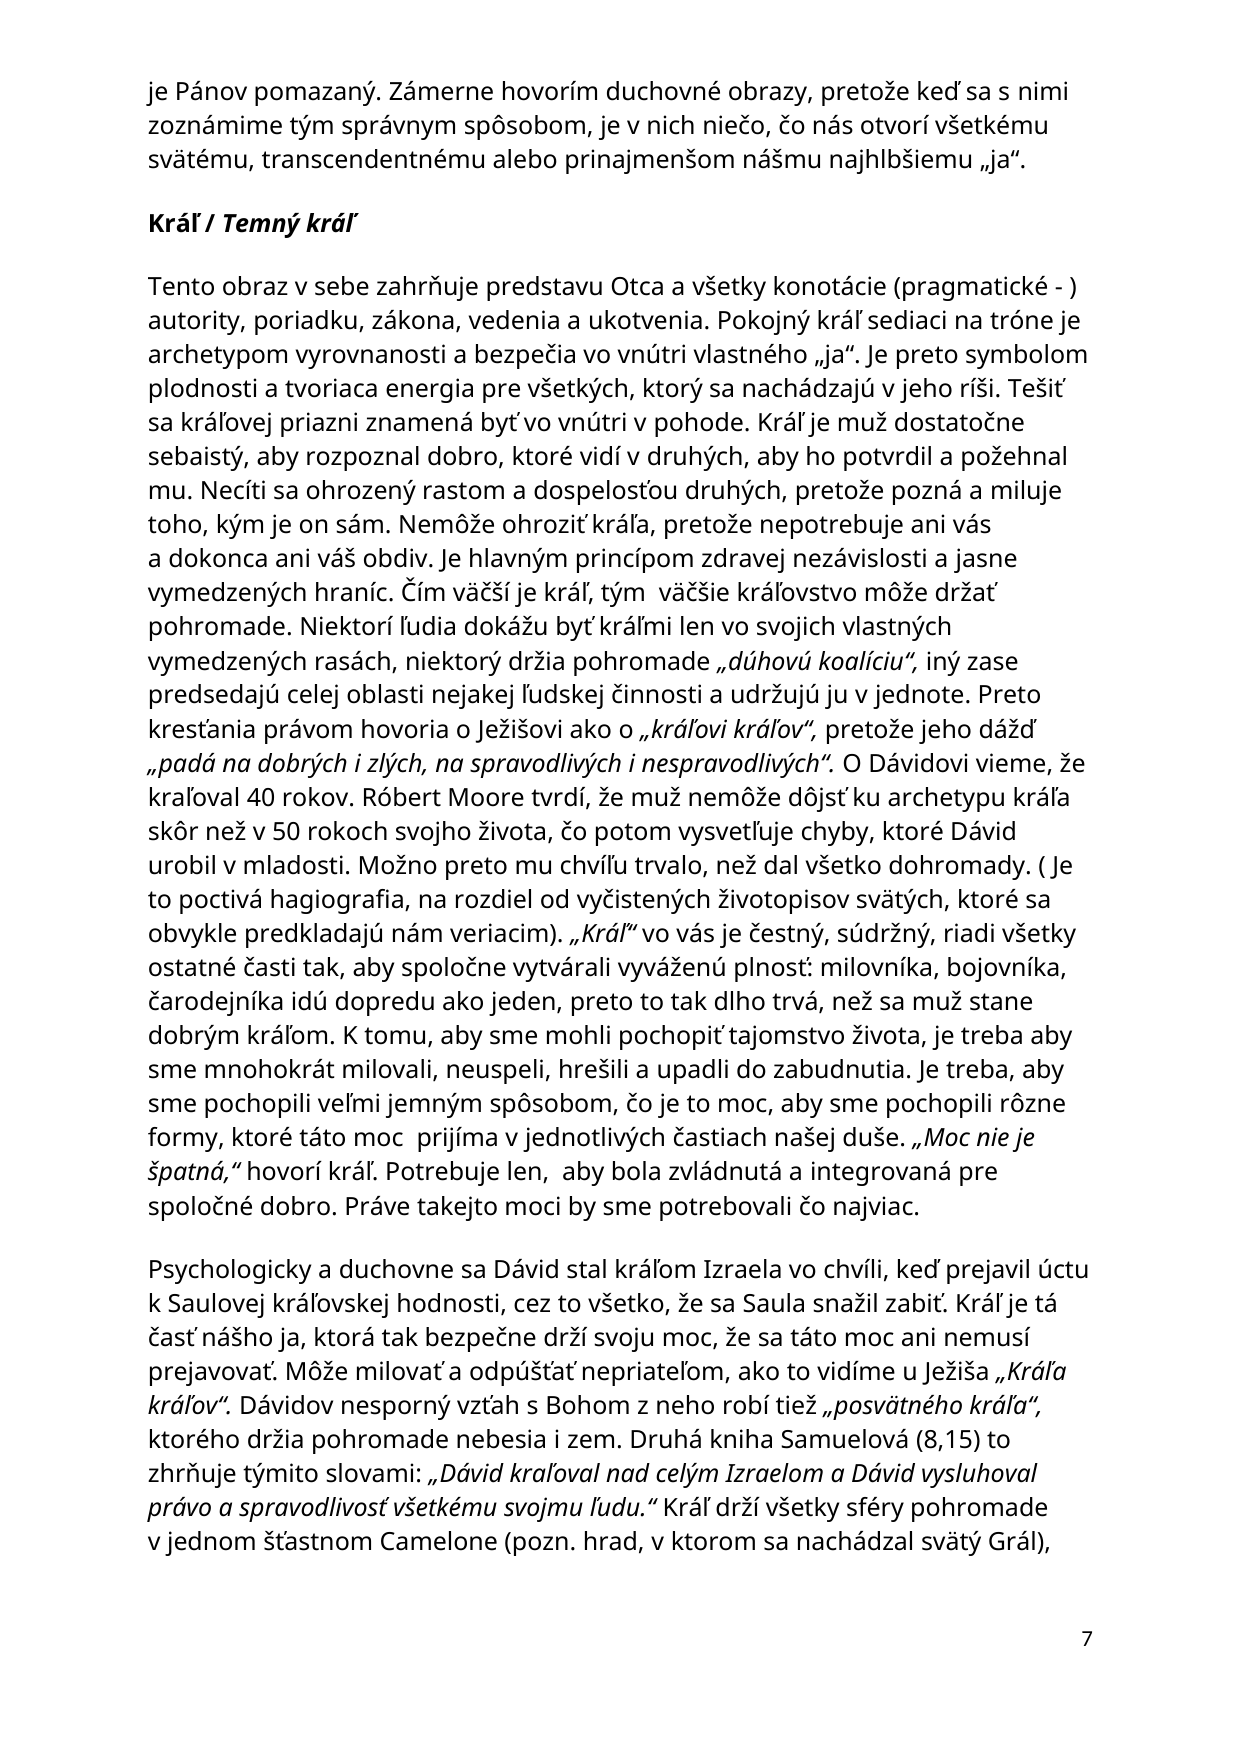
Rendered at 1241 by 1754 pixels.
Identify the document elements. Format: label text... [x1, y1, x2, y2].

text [148, 74, 1093, 176]
text Kráľ / Temný kráľ [148, 205, 1093, 239]
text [148, 1251, 1093, 1558]
text Tento obraz v sebe zahrňuje predstavu Otca a všetky konotácie (pragmatické - ) autority, poriadku, zákona, vedenia a ukotvenia. Pokojný kráľ sediaci na tróne je archetypom vyrovnanosti a bezpečia vo vnútri vlastného „ja“. Je preto symbolom plodnosti a tvoriaca energia pre všetkých, ktorý sa nachádzajú v jeho ríši. Tešiť sa kráľovej priazni znamená byť vo vnútri v pohode. Kráľ je muž dostatočne sebaistý, aby rozpoznal dobro, ktoré vidí v druhých, aby ho potvrdil a požehnal mu. Necíti sa ohrozený rastom a dospelosťou druhých, pretože pozná a miluje toho, kým je on sám. Nemôže ohroziť kráľa, pretože nepotrebuje ani vás a dokonca ani váš obdiv. Je hlavným princípom zdravej nezávislosti a jasne vymedzených hraníc. Čím väčší je kráľ, tým väčšie kráľovstvo môže držať pohromade. Niektorí ľudia dokážu byť kráľmi len vo svojich vlastných vymedzených rasách, niektorý držia pohromade „dúhovú koalíciu“, iný zase predsedajú celej oblasti nejakej ľudskej činnosti a udržujú ju v jednote. Preto kresťania právom hovoria o Ježišovi ako o „kráľovi kráľov“, pretože jeho dážď „padá na dobrých i zlých, na spravodlivých i nespravodlivých“. O Dávidovi vieme, že kraľoval 40 rokov. Róbert Moore tvrdí, že muž nemôže dôjsť ku archetypu kráľa skôr než v 50 rokoch svojho života, čo potom vysvetľuje chyby, ktoré Dávid urobil v mladosti. Možno preto mu chvíľu trvalo, než dal všetko dohromady. ( Je to poctivá hagiografia, na rozdiel od vyčistených životopisov svätých, ktoré sa obvykle predkladajú nám veriacim). „Kráľ“ vo vás je čestný, súdržný, riadi všetky ostatné časti tak, aby spoločne vytvárali vyváženú plnosť: milovníka, bojovníka, čarodejníka idú dopredu ako jeden, preto to tak dlho trvá, než sa muž stane dobrým kráľom. K tomu, aby sme mohli pochopiť tajomstvo života, je treba aby sme mnohokrát milovali, neuspeli, hrešili a upadli do zabudnutia. Je treba, aby sme pochopili veľmi jemným spôsobom, čo je to moc, aby sme pochopili rôzne formy, ktoré táto moc prijíma v jednotlivých častiach našej duše. „Moc nie je špatná,“ hovorí kráľ. Potrebuje len, aby bola zvládnutá a integrovaná pre spoločné dobro. Práve takejto moci by sme potrebovali čo najviac. [148, 268, 1093, 1222]
